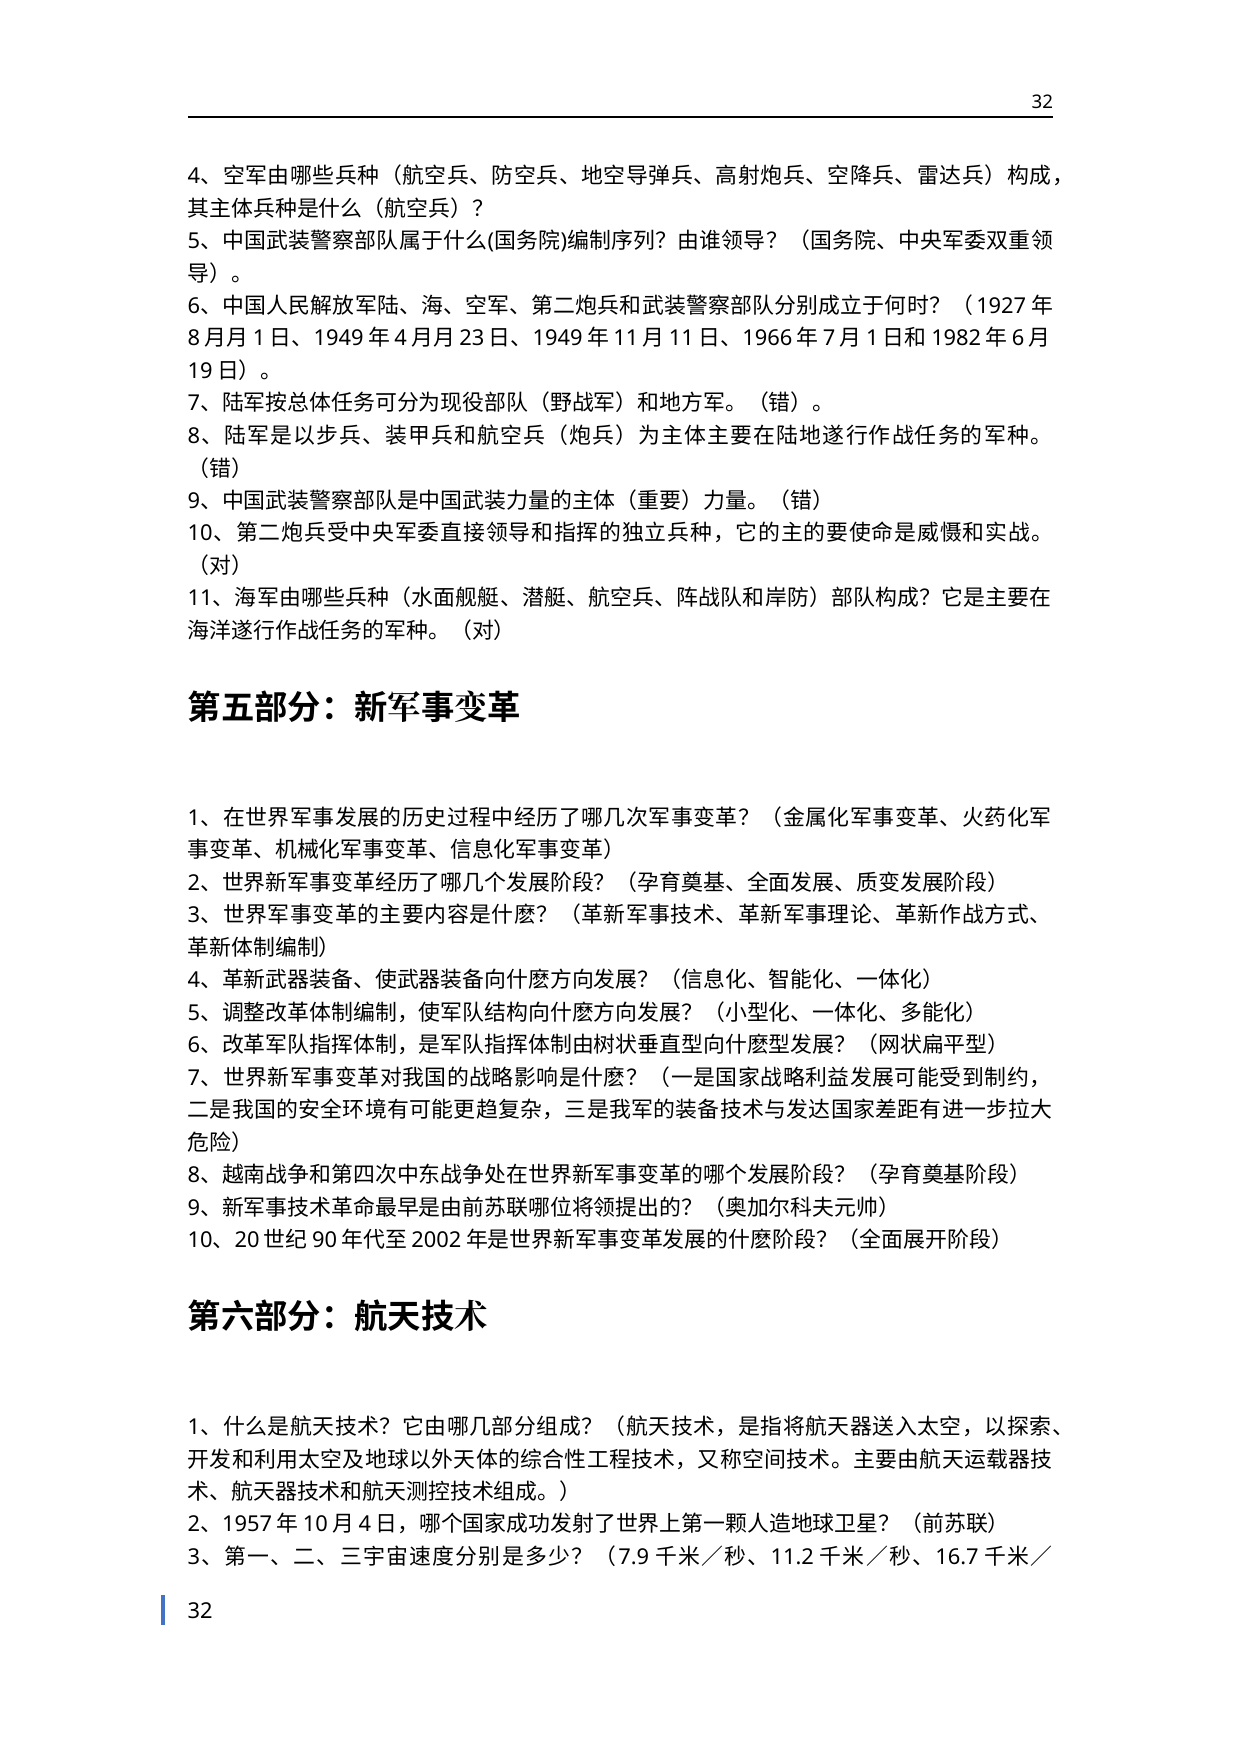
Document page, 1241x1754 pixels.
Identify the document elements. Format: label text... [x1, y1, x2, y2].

text 3、世界军事变革的主要内容是什麽？（革新军事技术、革新军事理论、革新作战方式、革新体制编制） [187, 897, 1053, 962]
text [187, 1539, 1053, 1571]
text 2、世界新军事变革经历了哪几个发展阶段？（孕育奠基、全面发展、质变发展阶段） [187, 864, 1053, 897]
text 2、1957年10月4日，哪个国家成功发射了世界上第一颗人造地球卫星？（前苏联） [187, 1506, 1053, 1539]
text 7、陆军按总体任务可分为现役部队（野战军）和地方军。（错）。 [187, 385, 1053, 418]
text 5、中国武装警察部队属于什么(国务院)编制序列？由谁领导？（国务院、中央军委双重领导）。 [187, 223, 1053, 288]
subtitle 第五部分：新军事变革 [187, 672, 1053, 737]
text 10、20世纪90年代至2002年是世界新军事变革发展的什麽阶段？（全面展开阶段） [187, 1222, 1053, 1254]
text 5、调整改革体制编制，使军队结构向什麽方向发展？（小型化、一体化、多能化） [187, 994, 1053, 1027]
text 9、中国武装警察部队是中国武装力量的主体（重要）力量。（错） [187, 483, 1053, 515]
text 1、在世界军事发展的历史过程中经历了哪几次军事变革？（金属化军事变革、火药化军事变革、机械化军事变革、信息化军事变革） [187, 799, 1053, 864]
text 4、革新武器装备、使武器装备向什麽方向发展？（信息化、智能化、一体化） [187, 962, 1053, 994]
text 6、改革军队指挥体制，是军队指挥体制由树状垂直型向什麽型发展？（网状扁平型） [187, 1027, 1053, 1059]
text 10、第二炮兵受中央军委直接领导和指挥的独立兵种，它的主的要使命是威慑和实战。（对） [187, 515, 1053, 580]
text 9、新军事技术革命最早是由前苏联哪位将领提出的？（奥加尔科夫元帅） [187, 1189, 1053, 1222]
text 8、陆军是以步兵、装甲兵和航空兵（炮兵）为主体主要在陆地遂行作战任务的军种。（错） [187, 418, 1053, 483]
text 4、空军由哪些兵种（航空兵、防空兵、地空导弹兵、高射炮兵、空降兵、雷达兵）构成，其主体兵种是什么（航空兵）？ [187, 158, 1053, 223]
subtitle 第六部分：航天技术 [187, 1281, 1053, 1346]
text 7、世界新军事变革对我国的战略影响是什麽？（一是国家战略利益发展可能受到制约，二是我国的安全环境有可能更趋复杂，三是我军的装备技术与发达国家差距有进一步拉大危险） [187, 1059, 1053, 1157]
text 11、海军由哪些兵种（水面舰艇、潜艇、航空兵、阵战队和岸防）部队构成？它是主要在海洋遂行作战任务的军种。（对） [187, 580, 1053, 645]
text 6、中国人民解放军陆、海、空军、第二炮兵和武装警察部队分别成立于何时？（1927年8月月1日、1949年4月月23日、1949年11月11日、1966年7月1日和1982年6月19日）。 [187, 288, 1053, 385]
text 8、越南战争和第四次中东战争处在世界新军事变革的哪个发展阶段？（孕育奠基阶段） [187, 1157, 1053, 1189]
text 1、什么是航天技术？它由哪几部分组成？（航天技术，是指将航天器送入太空，以探索、开发和利用太空及地球以外天体的综合性工程技术，又称空间技术。主要由航天运载器技术、航天器技术和航天测控技术组成。） [187, 1409, 1053, 1506]
